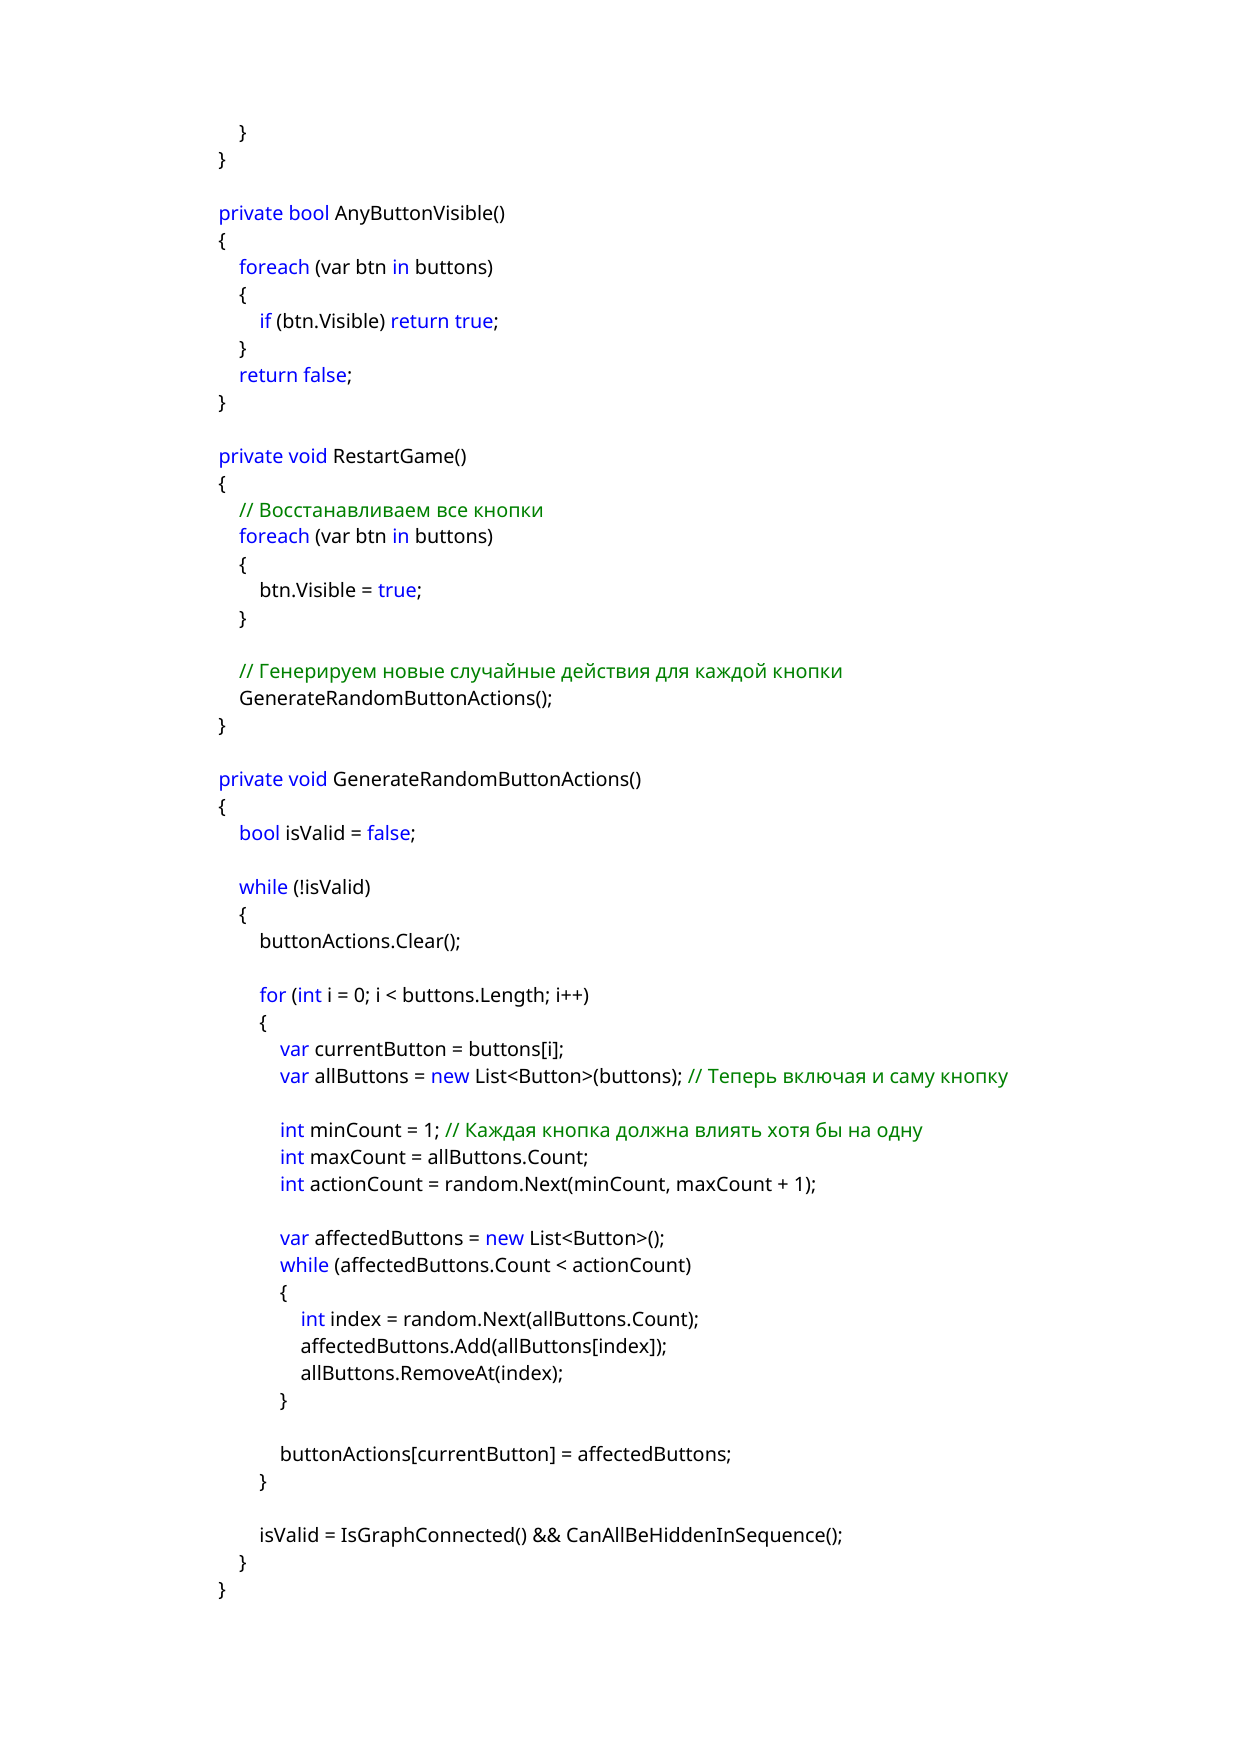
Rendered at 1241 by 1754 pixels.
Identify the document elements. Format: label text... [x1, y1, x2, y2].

text { [177, 226, 1152, 253]
text allButtons.RemoveAt(index); [177, 1359, 1152, 1386]
text { [177, 469, 1152, 496]
text } [177, 334, 1152, 361]
text } [177, 604, 1152, 631]
text GenerateRandomButtonActions(); [177, 685, 1152, 712]
text } [177, 145, 1152, 172]
text isValid = IsGraphConnected() && CanAllBeHiddenInSequence(); [177, 1521, 1152, 1548]
text affectedButtons.Add(allButtons[index]); [177, 1332, 1152, 1359]
text private bool AnyButtonVisible() [177, 199, 1152, 226]
text for (int i = 0; i < buttons.Length; i++) [177, 981, 1152, 1008]
text { [177, 1008, 1152, 1035]
text } [177, 1575, 1152, 1602]
text while (!isValid) [177, 873, 1152, 901]
text return false; [177, 361, 1152, 388]
text { [177, 901, 1152, 927]
text while (affectedButtons.Count < actionCount) [177, 1251, 1152, 1278]
text } [177, 1548, 1152, 1575]
text var affectedButtons = new List<Button>(); [177, 1224, 1152, 1251]
text foreach (var btn in buttons) [177, 523, 1152, 550]
text int actionCount = random.Next(minCount, maxCount + 1); [177, 1170, 1152, 1197]
text private void GenerateRandomButtonActions() [177, 766, 1152, 793]
text int minCount = 1; // Каждая кнопка должна влиять хотя бы на одну [177, 1116, 1152, 1143]
text int maxCount = allButtons.Count; [177, 1143, 1152, 1170]
text private void RestartGame() [177, 442, 1152, 469]
text { [177, 1278, 1152, 1305]
text var currentButton = buttons[i]; [177, 1035, 1152, 1062]
text } [177, 118, 1152, 145]
text if (btn.Visible) return true; [177, 307, 1152, 334]
text { [177, 793, 1152, 819]
text } [177, 1467, 1152, 1494]
text } [177, 712, 1152, 739]
text var allButtons = new List<Button>(buttons); // Теперь включая и саму кнопку [177, 1062, 1152, 1089]
text } [177, 1386, 1152, 1413]
text foreach (var btn in buttons) [177, 253, 1152, 280]
text buttonActions[currentButton] = affectedButtons; [177, 1440, 1152, 1467]
text } [177, 388, 1152, 415]
text // Генерируем новые случайные действия для каждой кнопки [177, 658, 1152, 685]
text bool isValid = false; [177, 819, 1152, 847]
text { [177, 550, 1152, 577]
text { [177, 280, 1152, 307]
text buttonActions.Clear(); [177, 927, 1152, 954]
text int index = random.Next(allButtons.Count); [177, 1305, 1152, 1332]
text btn.Visible = true; [177, 577, 1152, 604]
text // Восстанавливаем все кнопки [177, 496, 1152, 523]
